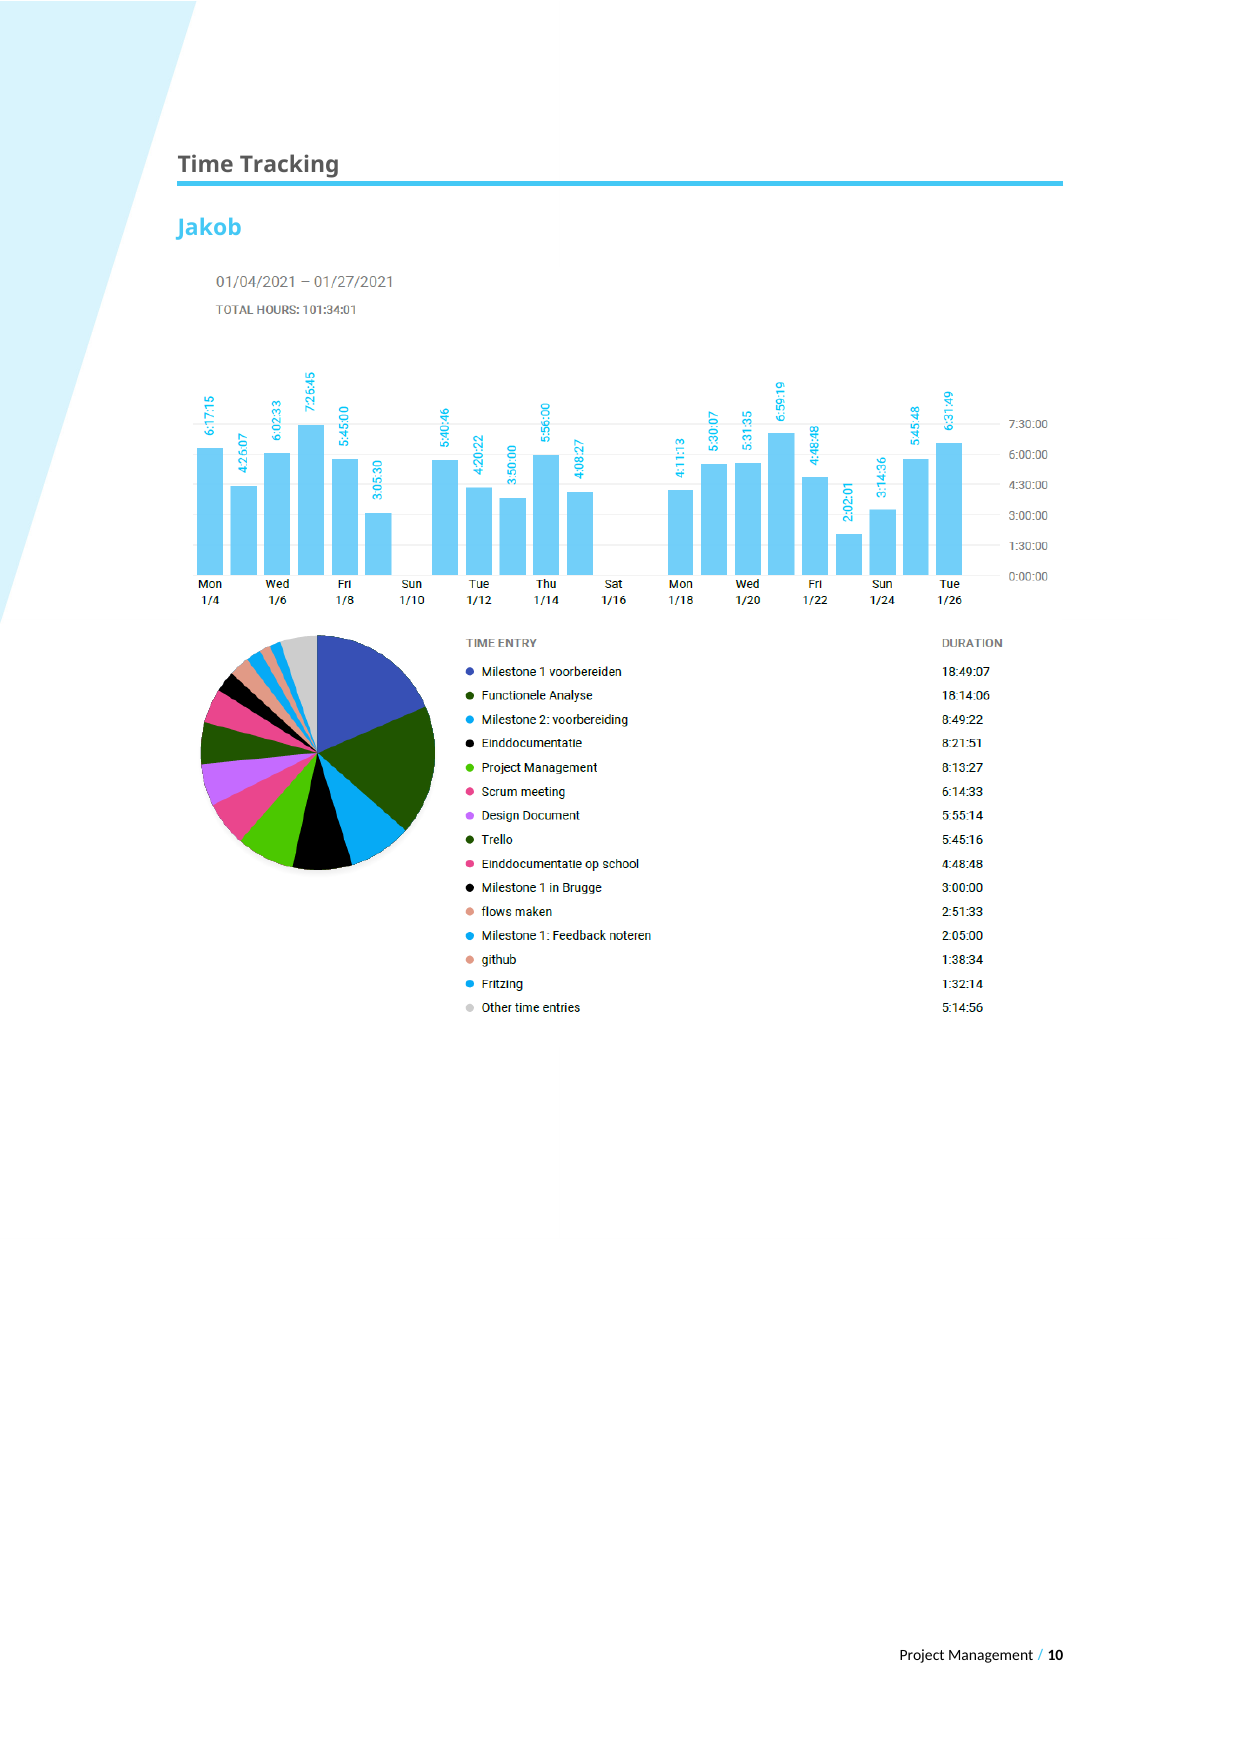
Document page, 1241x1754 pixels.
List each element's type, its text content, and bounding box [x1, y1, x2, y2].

picture [0, 1, 1179, 1239]
subtitle Time Tracking [177, 148, 1063, 181]
subtitle Jakob [177, 211, 1063, 242]
